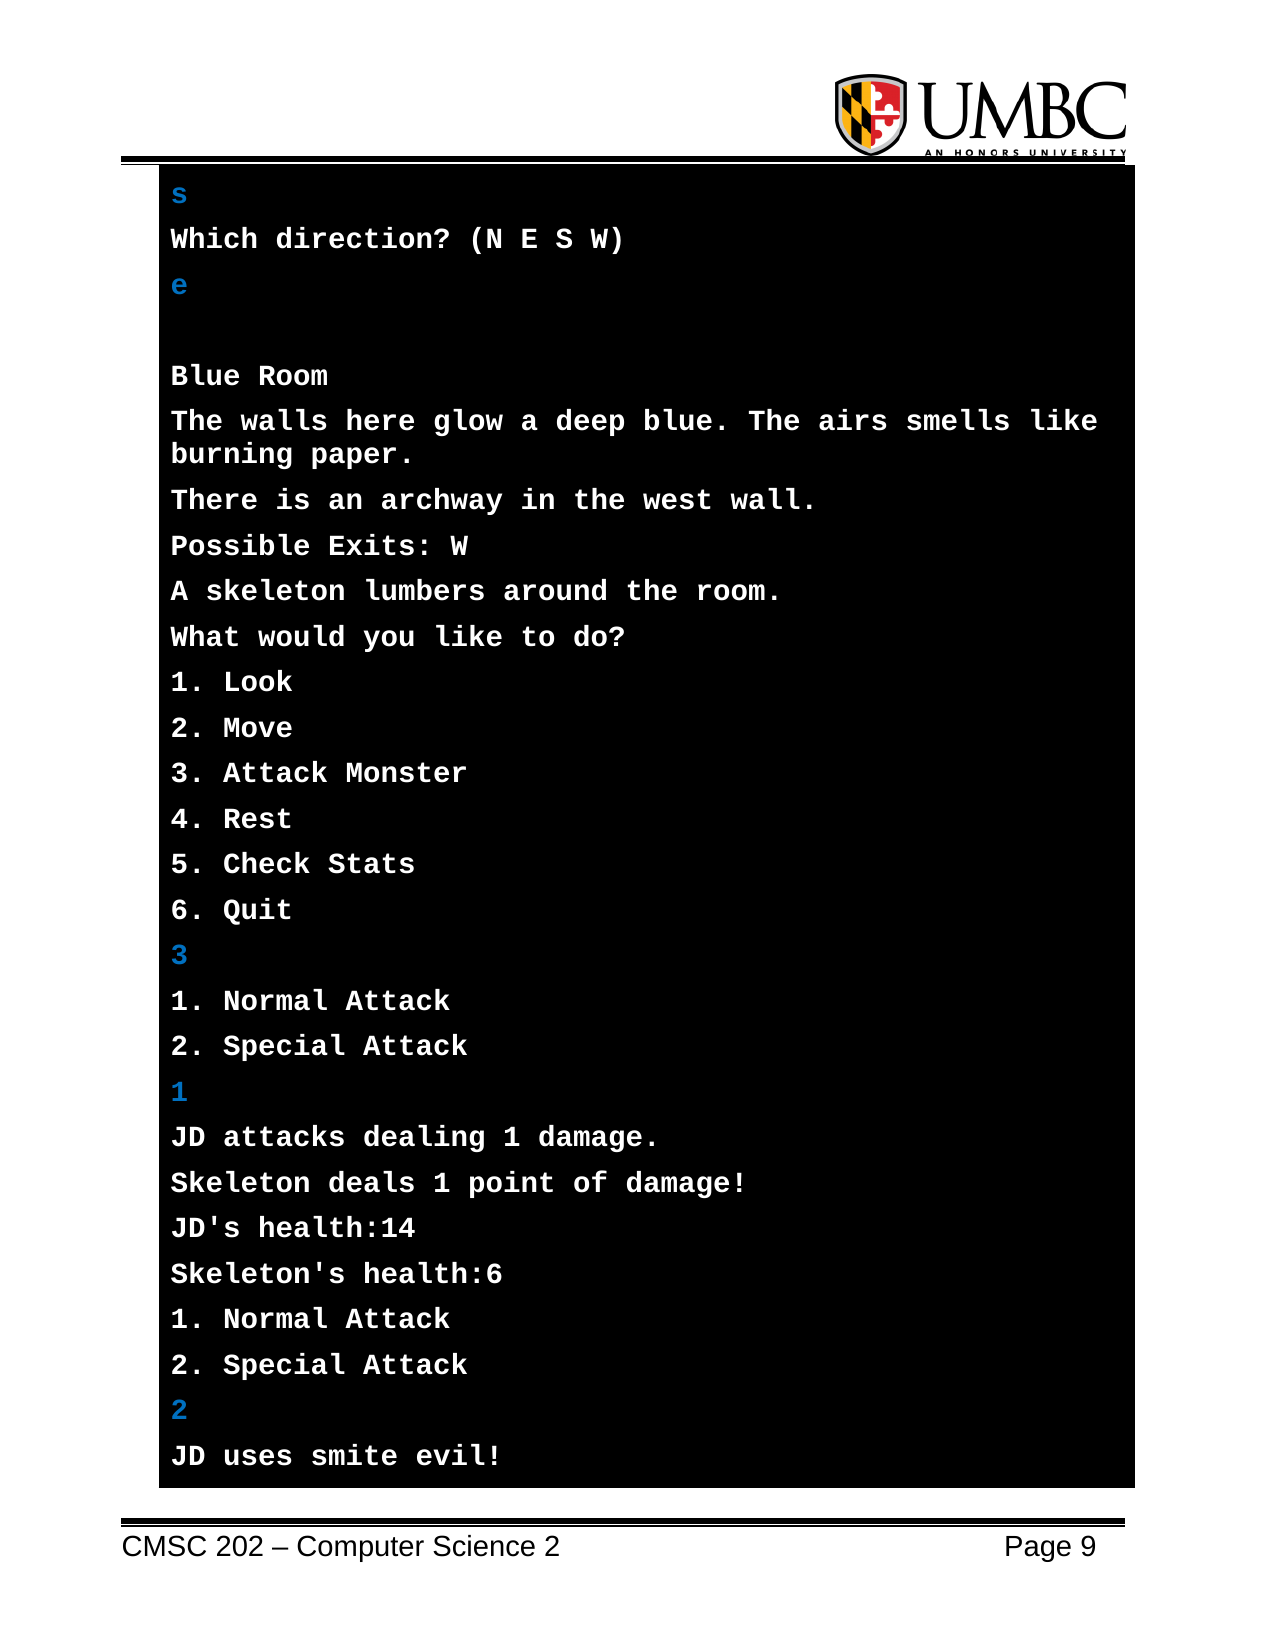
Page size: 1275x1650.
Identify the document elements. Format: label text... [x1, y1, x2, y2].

picture [835, 74, 1126, 156]
